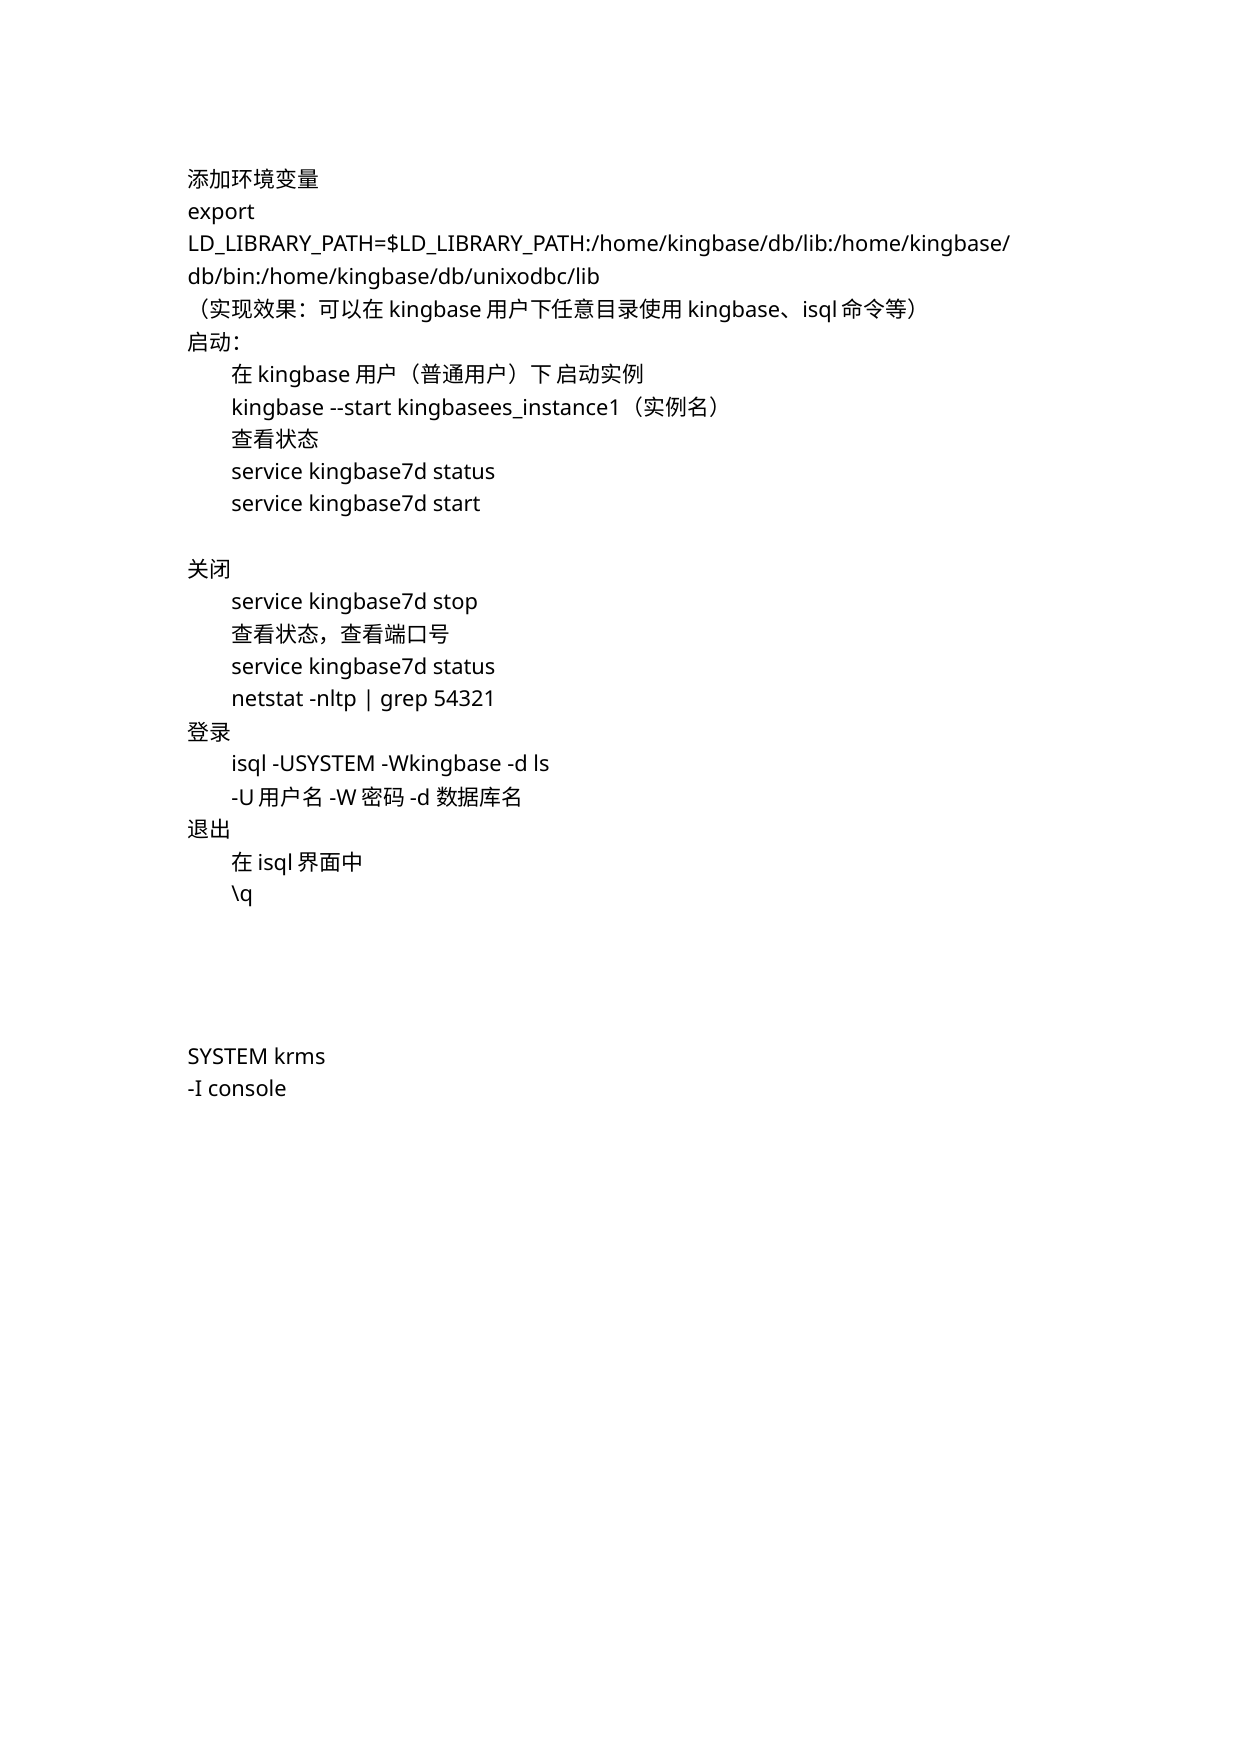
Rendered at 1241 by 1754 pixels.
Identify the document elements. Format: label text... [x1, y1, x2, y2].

text 查看状态 [187, 422, 1053, 454]
text service kingbase7d status [187, 454, 1053, 487]
text 添加环境变量 [187, 162, 1053, 194]
text service kingbase7d status [187, 649, 1053, 682]
text service kingbase7d start [187, 487, 1053, 519]
text 登录 [187, 714, 1053, 747]
text \q [187, 877, 1053, 909]
text -I console [187, 1072, 1053, 1104]
text 关闭 [187, 552, 1053, 584]
text 在kingbase用户（普通用户）下 启动实例 [187, 357, 1053, 389]
text isql -USYSTEM -Wkingbase -d ls [187, 747, 1053, 779]
text SYSTEM krms [187, 1039, 1053, 1072]
text 查看状态，查看端口号 [187, 617, 1053, 649]
text kingbase --start kingbasees_instance1（实例名） [187, 389, 1053, 422]
text service kingbase7d stop [187, 584, 1053, 617]
text export LD_LIBRARY_PATH=$LD_LIBRARY_PATH:/home/kingbase/db/lib:/home/kingbase/db/bin:/home/kingbase/db/unixodbc/lib [187, 194, 1053, 292]
text 在isql界面中 [187, 844, 1053, 877]
text -U用户名 -W密码 -d 数据库名 [187, 779, 1053, 812]
text （实现效果：可以在kingbase用户下任意目录使用kingbase、isql命令等） [187, 292, 1053, 324]
text netstat -nltp | grep 54321 [187, 682, 1053, 714]
text 启动： [187, 324, 1053, 357]
text 退出 [187, 812, 1053, 844]
